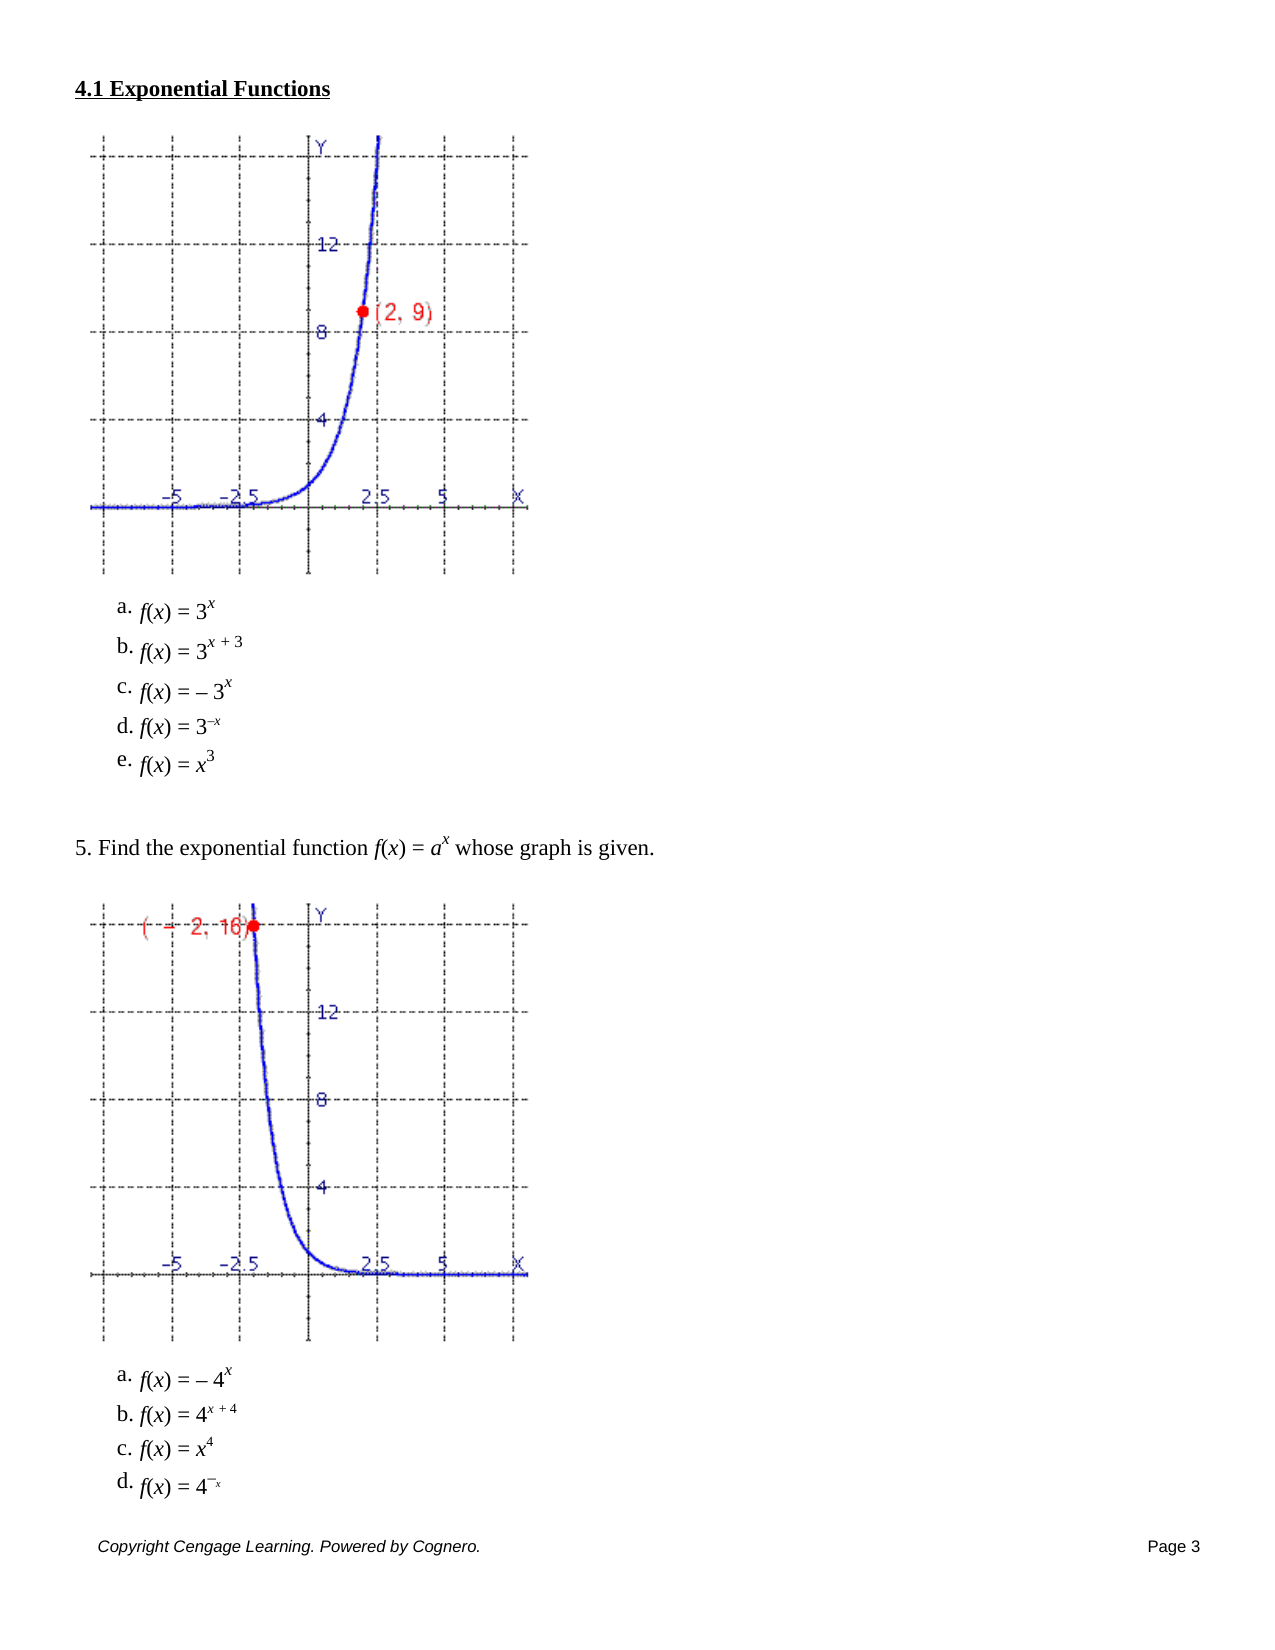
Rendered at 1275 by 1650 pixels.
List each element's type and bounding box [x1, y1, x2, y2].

table_header [75, 828, 1200, 1504]
picture [75, 888, 544, 1357]
picture [75, 120, 544, 590]
table_header [75, 121, 1200, 801]
